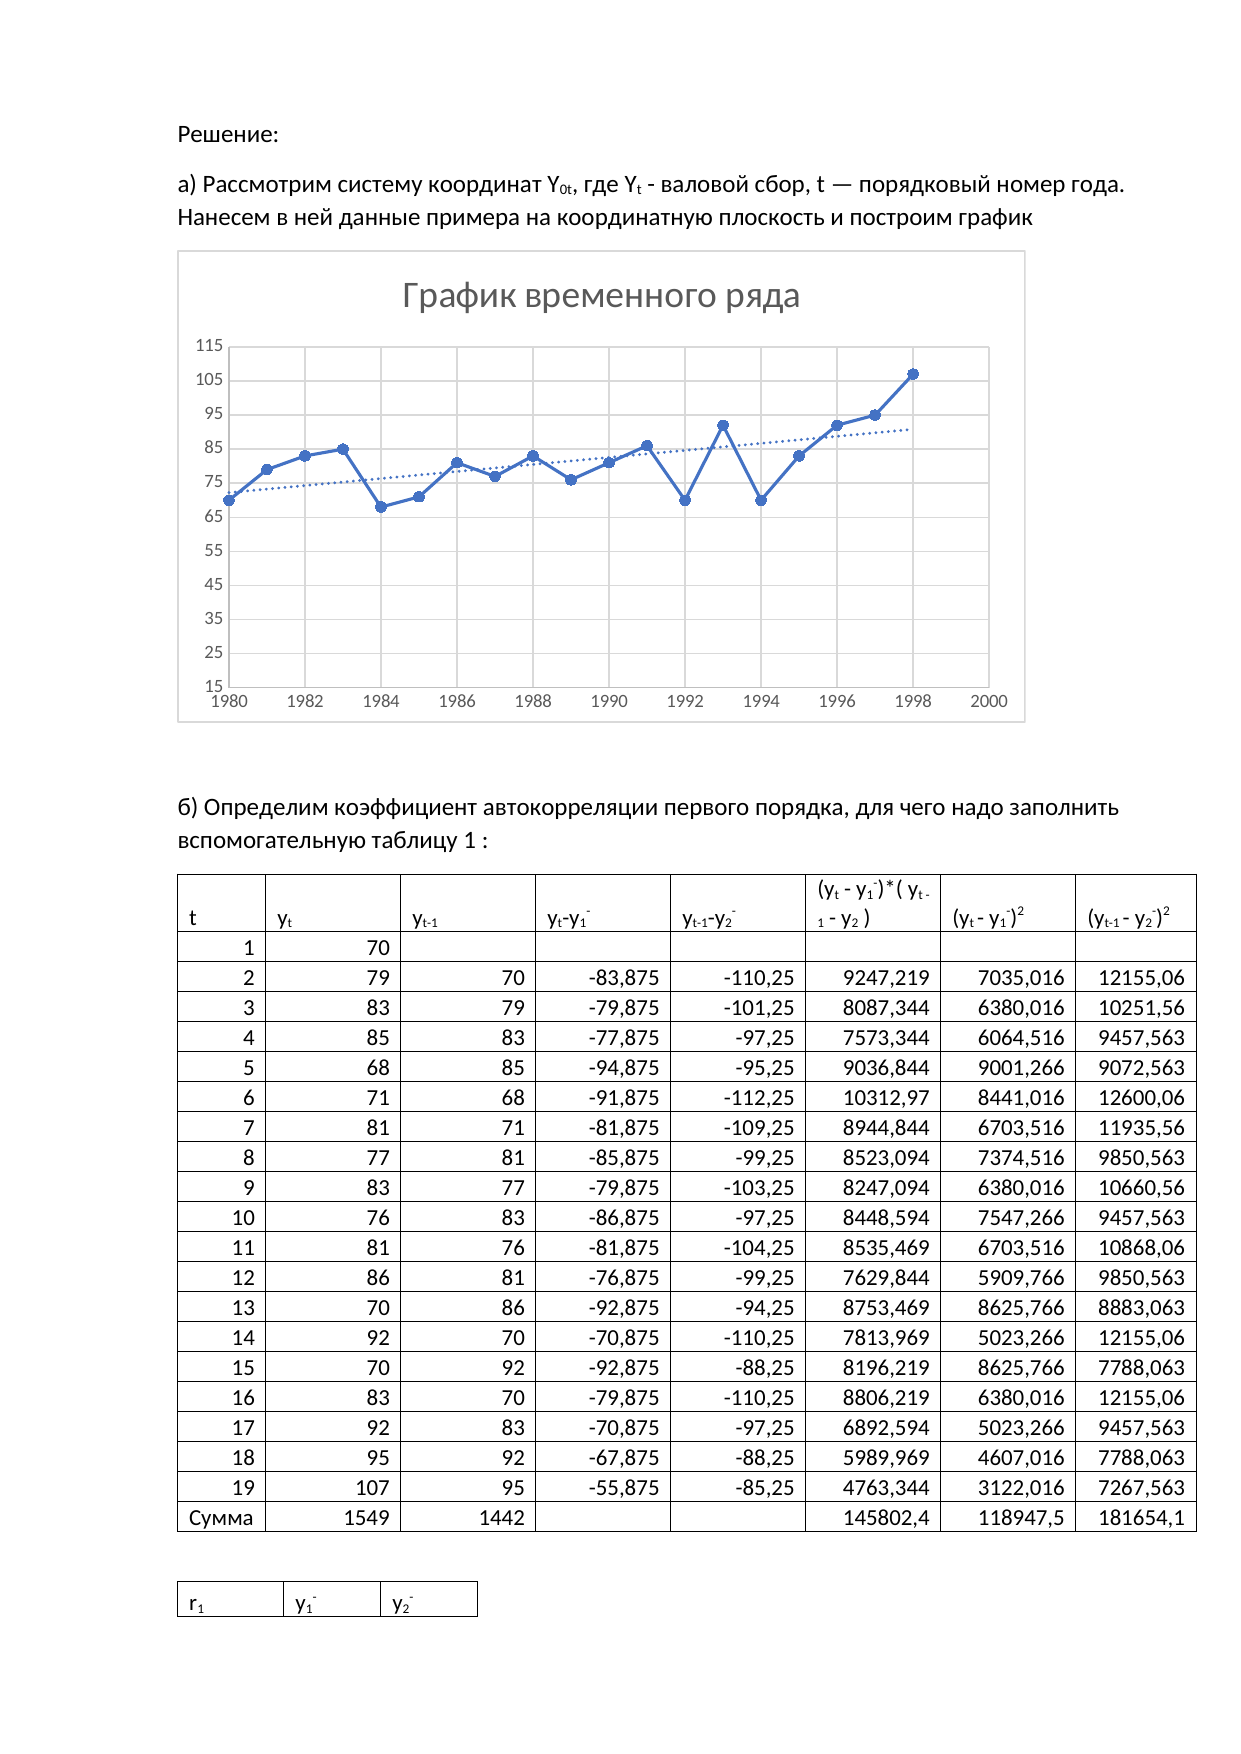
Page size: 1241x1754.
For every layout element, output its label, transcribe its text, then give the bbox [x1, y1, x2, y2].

table_cell 9001,266 [941, 1052, 1075, 1081]
table_cell Сумма [178, 1502, 265, 1531]
table_header yt-y1- [536, 875, 670, 931]
table_cell 107 [266, 1472, 400, 1501]
table_cell 81 [266, 1112, 400, 1141]
table_cell -55,875 [536, 1472, 670, 1501]
table_cell 6703,516 [941, 1232, 1075, 1261]
table_cell 70 [401, 1382, 535, 1411]
table_cell [941, 932, 1075, 961]
table_cell 85 [401, 1052, 535, 1081]
table_cell 5023,266 [941, 1412, 1075, 1441]
table_cell 15 [178, 1352, 265, 1381]
table_header y1- [284, 1582, 380, 1616]
table_header yt-1-y2- [671, 875, 805, 931]
table_cell 83 [266, 992, 400, 1021]
table_cell 8 [178, 1142, 265, 1171]
table_cell 17 [178, 1412, 265, 1441]
table_cell 76 [401, 1232, 535, 1261]
table_cell 13 [178, 1292, 265, 1321]
table_cell 7573,344 [806, 1022, 940, 1051]
table_cell 7267,563 [1076, 1472, 1196, 1501]
table_cell 10 [178, 1202, 265, 1231]
table_cell 1 [178, 932, 265, 961]
table_cell 6380,016 [941, 992, 1075, 1021]
table_cell [671, 1502, 805, 1531]
table_cell 71 [401, 1112, 535, 1141]
table_cell -109,25 [671, 1112, 805, 1141]
table_cell 76 [266, 1202, 400, 1231]
table_cell 9850,563 [1076, 1262, 1196, 1291]
table_cell 7547,266 [941, 1202, 1075, 1231]
table_cell 8625,766 [941, 1352, 1075, 1381]
table_cell -77,875 [536, 1022, 670, 1051]
table_cell 68 [266, 1052, 400, 1081]
table_cell -97,25 [671, 1412, 805, 1441]
table_cell 86 [401, 1292, 535, 1321]
table_cell 8753,469 [806, 1292, 940, 1321]
table_cell 1442 [401, 1502, 535, 1531]
table_cell 6703,516 [941, 1112, 1075, 1141]
table_cell 9850,563 [1076, 1142, 1196, 1171]
table_cell -70,875 [536, 1412, 670, 1441]
table_cell 8625,766 [941, 1292, 1075, 1321]
text б) Определим коэффициент автокорреляции первого порядка, для чего надо заполнить вспомогательную таблицу 1 : [177, 791, 1152, 854]
table_cell 12155,06 [1076, 962, 1196, 991]
table_cell -101,25 [671, 992, 805, 1021]
table_cell 8535,469 [806, 1232, 940, 1261]
table_cell 8087,344 [806, 992, 940, 1021]
table_cell 9247,219 [806, 962, 940, 991]
table_cell -88,25 [671, 1442, 805, 1471]
table_cell [401, 932, 535, 961]
table_cell 3 [178, 992, 265, 1021]
table_cell 7788,063 [1076, 1442, 1196, 1471]
table_cell -88,25 [671, 1352, 805, 1381]
table_cell 14 [178, 1322, 265, 1351]
table_cell -95,25 [671, 1052, 805, 1081]
table_cell 9 [178, 1172, 265, 1201]
table_cell [1076, 932, 1196, 961]
table_cell 8944,844 [806, 1112, 940, 1141]
table_cell 81 [266, 1232, 400, 1261]
table_cell 7374,516 [941, 1142, 1075, 1171]
table_cell 77 [401, 1172, 535, 1201]
table_cell 1549 [266, 1502, 400, 1531]
table_cell -97,25 [671, 1022, 805, 1051]
table_cell [536, 932, 670, 961]
table_cell 6 [178, 1082, 265, 1111]
table_cell -110,25 [671, 1382, 805, 1411]
table_cell 118947,5 [941, 1502, 1075, 1531]
table_cell 10251,56 [1076, 992, 1196, 1021]
table_cell 18 [178, 1442, 265, 1471]
table_cell 3122,016 [941, 1472, 1075, 1501]
table_cell -112,25 [671, 1082, 805, 1111]
table_cell -86,875 [536, 1202, 670, 1231]
table_cell 12155,06 [1076, 1382, 1196, 1411]
table_cell 5 [178, 1052, 265, 1081]
table_cell 6380,016 [941, 1382, 1075, 1411]
table_cell 8196,219 [806, 1352, 940, 1381]
table_cell 4763,344 [806, 1472, 940, 1501]
table_cell 68 [401, 1082, 535, 1111]
table_header r1 [178, 1582, 283, 1616]
table_cell 19 [178, 1472, 265, 1501]
table_header (yt - y1-)2 [941, 875, 1075, 931]
table_cell 6064,516 [941, 1022, 1075, 1051]
table_cell 71 [266, 1082, 400, 1111]
table_cell 16 [178, 1382, 265, 1411]
table_cell 7 [178, 1112, 265, 1141]
table_cell 70 [401, 1322, 535, 1351]
table_cell [671, 932, 805, 961]
table_cell -81,875 [536, 1112, 670, 1141]
table_cell -97,25 [671, 1202, 805, 1231]
table_cell 11935,56 [1076, 1112, 1196, 1141]
table_cell 92 [401, 1352, 535, 1381]
table_cell 10660,56 [1076, 1172, 1196, 1201]
table_cell [536, 1502, 670, 1531]
table_header yt-1 [401, 875, 535, 931]
table_cell 7035,016 [941, 962, 1075, 991]
table_cell 8883,063 [1076, 1292, 1196, 1321]
table_cell 92 [266, 1412, 400, 1441]
table_cell 10868,06 [1076, 1232, 1196, 1261]
table_cell -85,875 [536, 1142, 670, 1171]
table_cell 86 [266, 1262, 400, 1291]
table_cell -79,875 [536, 1172, 670, 1201]
table_header yt [266, 875, 400, 931]
table_cell -83,875 [536, 962, 670, 991]
table_cell -81,875 [536, 1232, 670, 1261]
table_cell -103,25 [671, 1172, 805, 1201]
table_cell 79 [401, 992, 535, 1021]
table_cell 7788,063 [1076, 1352, 1196, 1381]
table_cell 7813,969 [806, 1322, 940, 1351]
table_cell -104,25 [671, 1232, 805, 1261]
table_cell 8441,016 [941, 1082, 1075, 1111]
table_cell 8247,094 [806, 1172, 940, 1201]
table_cell 70 [266, 1292, 400, 1321]
table_cell -94,25 [671, 1292, 805, 1321]
table_cell -92,875 [536, 1352, 670, 1381]
table_cell 83 [266, 1382, 400, 1411]
table_cell -70,875 [536, 1322, 670, 1351]
table_cell 12600,06 [1076, 1082, 1196, 1111]
table_cell 10312,97 [806, 1082, 940, 1111]
table_cell 12155,06 [1076, 1322, 1196, 1351]
table_header (yt-1 - y2-)2 [1076, 875, 1196, 931]
table_cell 83 [401, 1202, 535, 1231]
table_cell 11 [178, 1232, 265, 1261]
table_cell 4 [178, 1022, 265, 1051]
table_cell -85,25 [671, 1472, 805, 1501]
table_cell 70 [266, 1352, 400, 1381]
table_header t [178, 875, 265, 931]
table_cell 2 [178, 962, 265, 991]
table_cell 6380,016 [941, 1172, 1075, 1201]
table_cell 8448,594 [806, 1202, 940, 1231]
table_cell 5023,266 [941, 1322, 1075, 1351]
table_cell 92 [266, 1322, 400, 1351]
table_cell 9457,563 [1076, 1022, 1196, 1051]
table_cell 70 [266, 932, 400, 961]
table_cell 83 [401, 1412, 535, 1441]
table_cell -67,875 [536, 1442, 670, 1471]
table_cell -92,875 [536, 1292, 670, 1321]
table_cell [806, 932, 940, 961]
table_cell 95 [401, 1472, 535, 1501]
table_cell -91,875 [536, 1082, 670, 1111]
table_cell 83 [266, 1172, 400, 1201]
table_cell 145802,4 [806, 1502, 940, 1531]
table_cell 95 [266, 1442, 400, 1471]
text а) Рассмотрим систему координат Y0t, где Yt - валовой сбор, t — порядковый номер года. Нанесем в ней данные примера на координатную плоскость и построим график [177, 168, 1152, 231]
table_cell 92 [401, 1442, 535, 1471]
table_cell 81 [401, 1142, 535, 1171]
table_cell 4607,016 [941, 1442, 1075, 1471]
table_cell 77 [266, 1142, 400, 1171]
table_cell 83 [401, 1022, 535, 1051]
table_cell 5989,969 [806, 1442, 940, 1471]
table_cell 9072,563 [1076, 1052, 1196, 1081]
table_cell 9036,844 [806, 1052, 940, 1081]
table_cell 79 [266, 962, 400, 991]
table_cell -79,875 [536, 1382, 670, 1411]
table_cell -110,25 [671, 1322, 805, 1351]
table_header (yt - y1-)*( yt -1 - y2 ) [806, 875, 940, 931]
table_cell 9457,563 [1076, 1412, 1196, 1441]
table_cell 6892,594 [806, 1412, 940, 1441]
table_cell 5909,766 [941, 1262, 1075, 1291]
table_header y2- [381, 1582, 477, 1616]
text Решение: [177, 118, 1152, 149]
table_cell -79,875 [536, 992, 670, 1021]
table_cell 8523,094 [806, 1142, 940, 1171]
table_cell -99,25 [671, 1262, 805, 1291]
table_cell 70 [401, 962, 535, 991]
table_cell -99,25 [671, 1142, 805, 1171]
table_cell 9457,563 [1076, 1202, 1196, 1231]
table_cell -76,875 [536, 1262, 670, 1291]
table_cell -94,875 [536, 1052, 670, 1081]
table_cell 12 [178, 1262, 265, 1291]
table_cell 181654,1 [1076, 1502, 1196, 1531]
table_cell -110,25 [671, 962, 805, 991]
table_cell 8806,219 [806, 1382, 940, 1411]
table_cell 7629,844 [806, 1262, 940, 1291]
table_cell 81 [401, 1262, 535, 1291]
table_cell 85 [266, 1022, 400, 1051]
